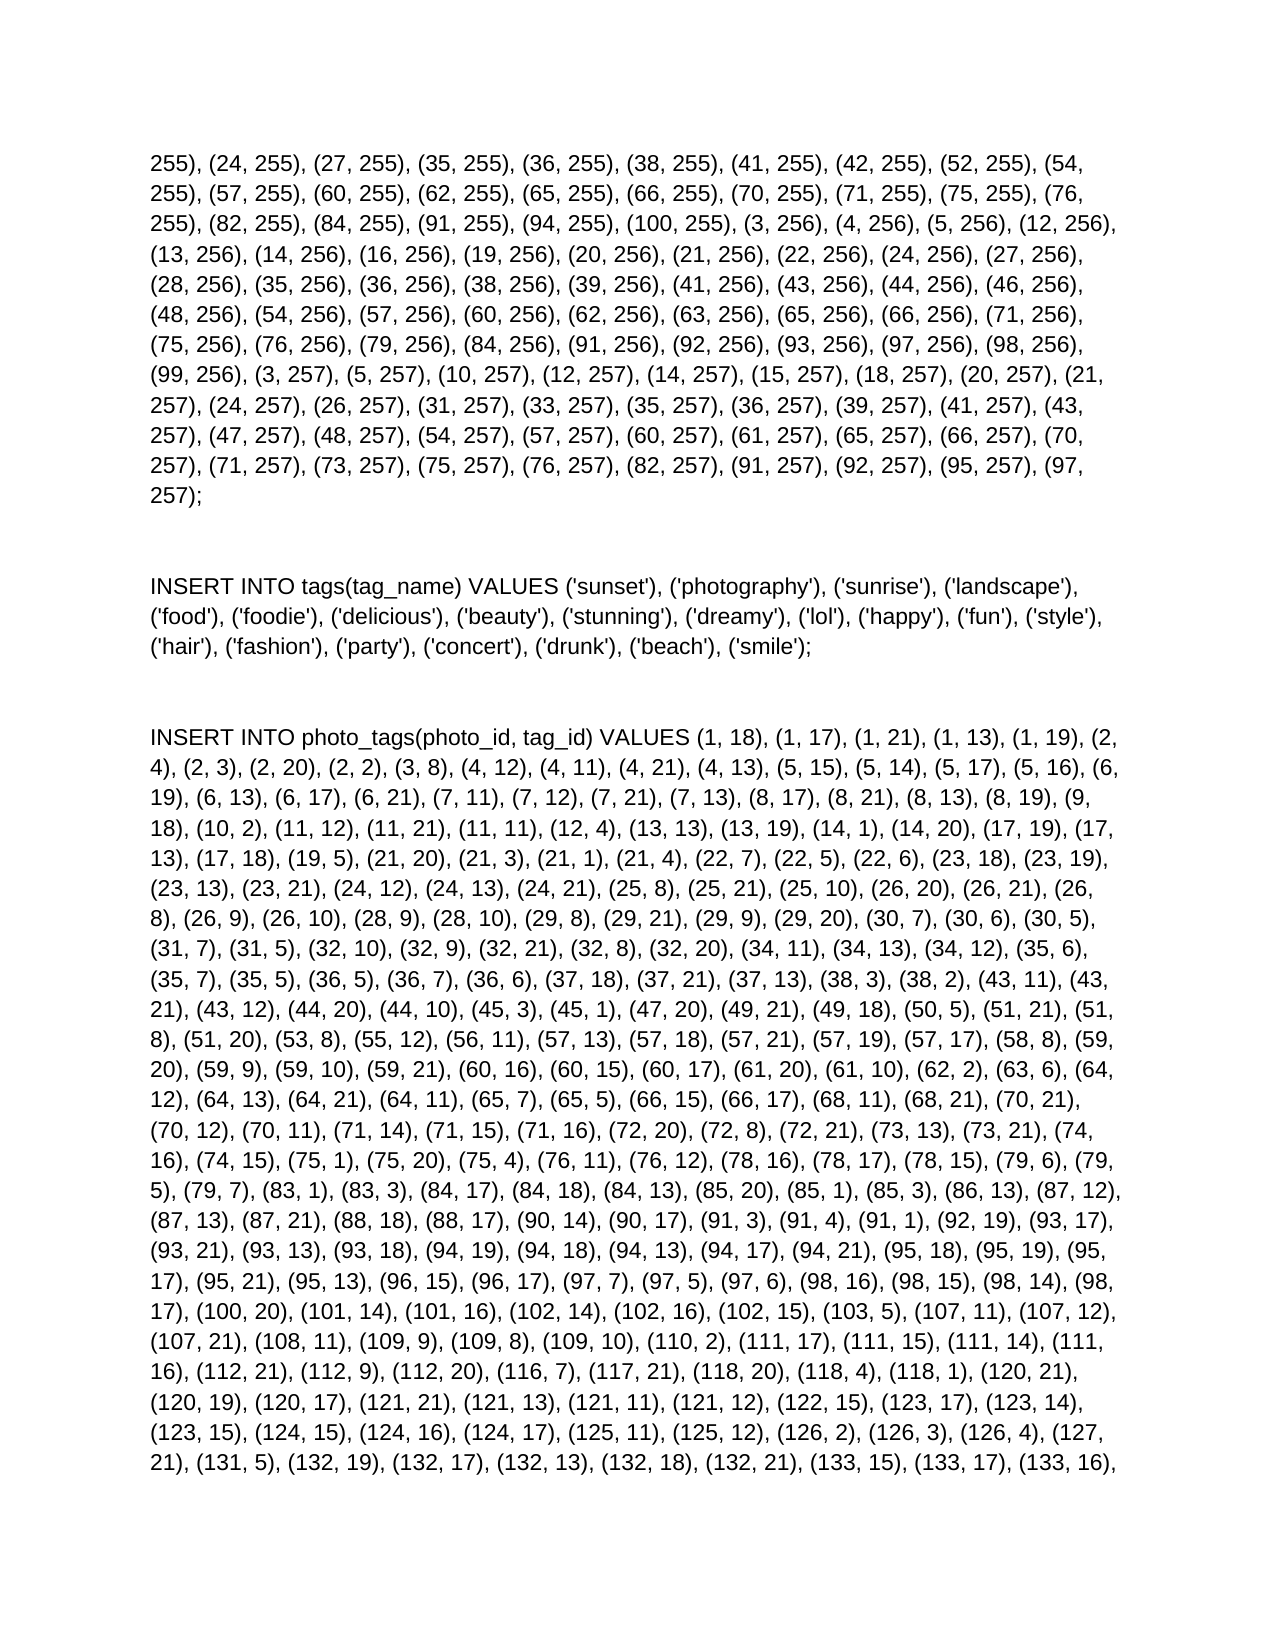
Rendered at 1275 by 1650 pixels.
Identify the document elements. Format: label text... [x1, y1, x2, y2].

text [150, 724, 1125, 1475]
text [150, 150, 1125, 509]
text INSERT INTO tags(tag_name) VALUES ('sunset'), ('photography'), ('sunrise'), ('landscape'), ('food'), ('foodie'), ('delicious'), ('beauty'), ('stunning'), ('dreamy'), ('lol'), ('happy'), ('fun'), ('style'), ('hair'), ('fashion'), ('party'), ('concert'), ('drunk'), ('beach'), ('smile'); [150, 573, 1125, 660]
